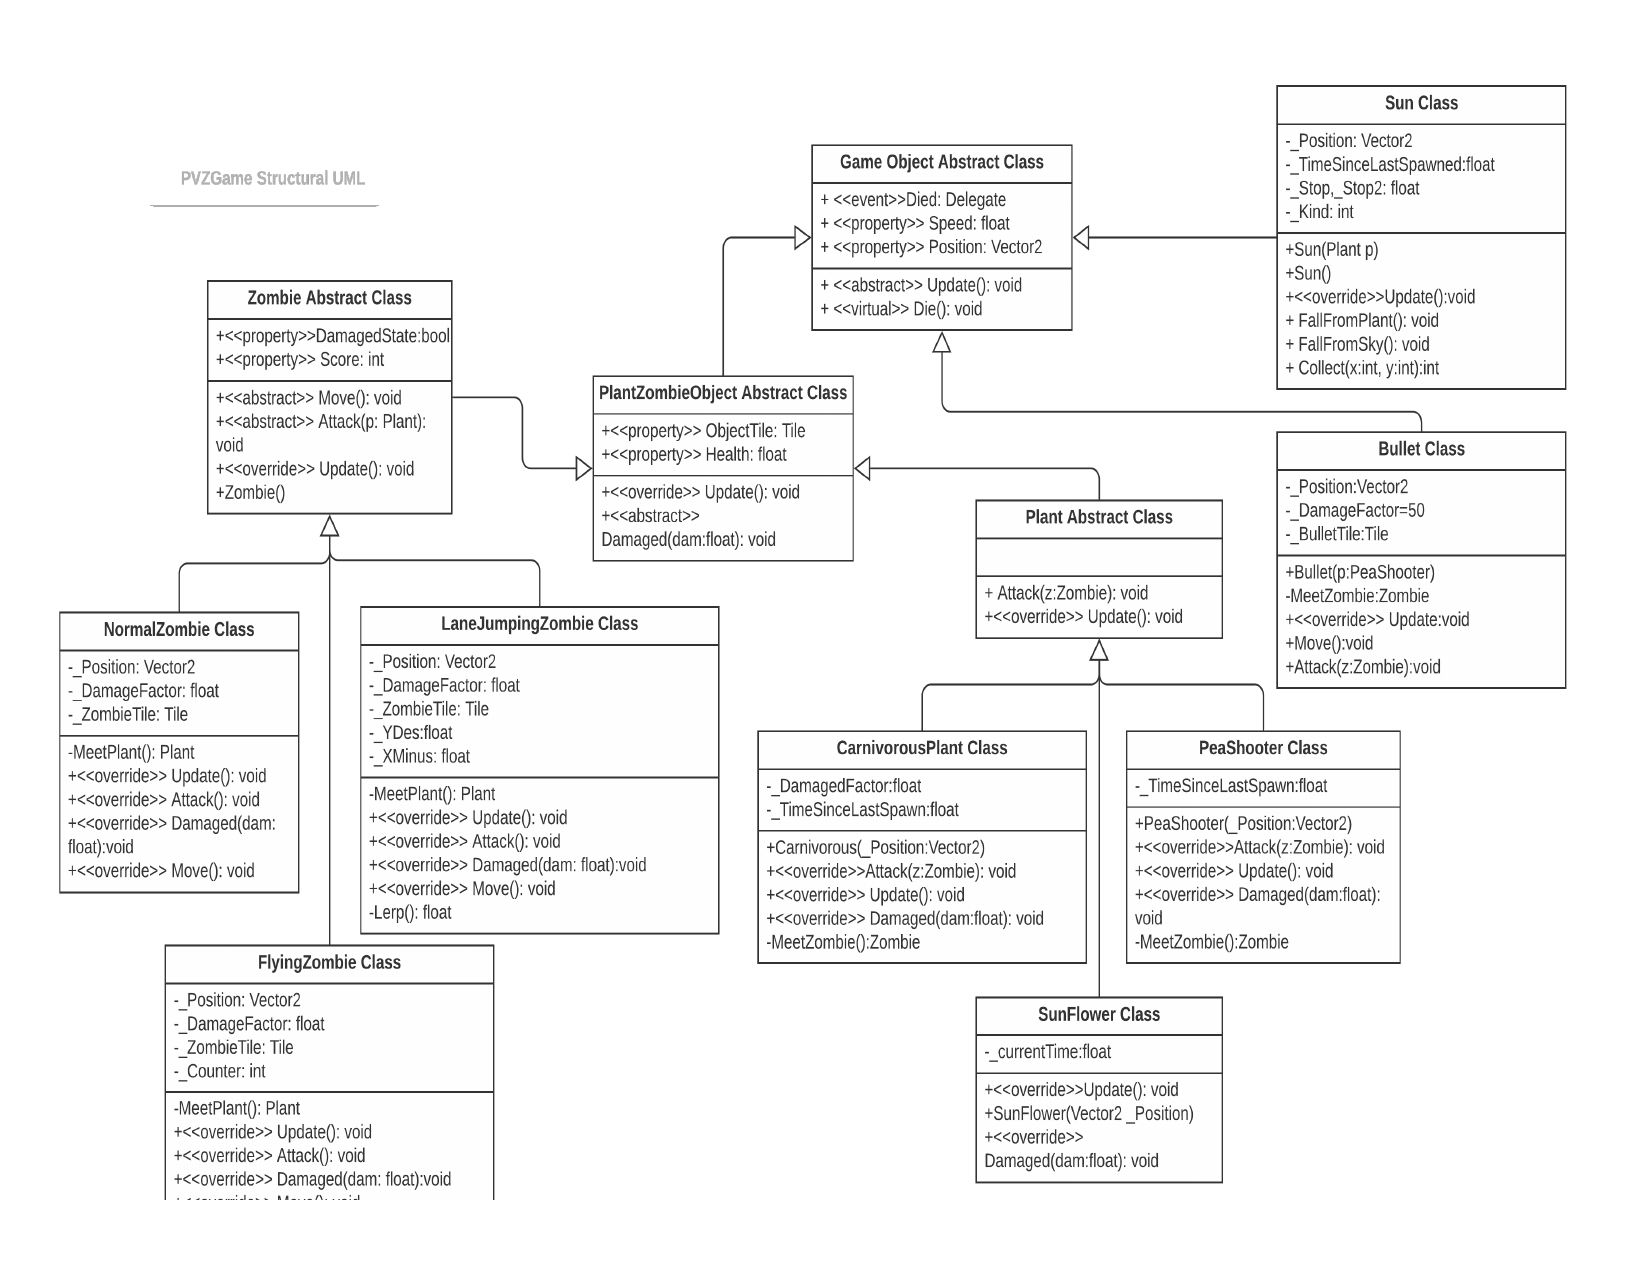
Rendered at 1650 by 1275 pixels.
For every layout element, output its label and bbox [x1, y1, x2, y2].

picture [46, 75, 1587, 1200]
